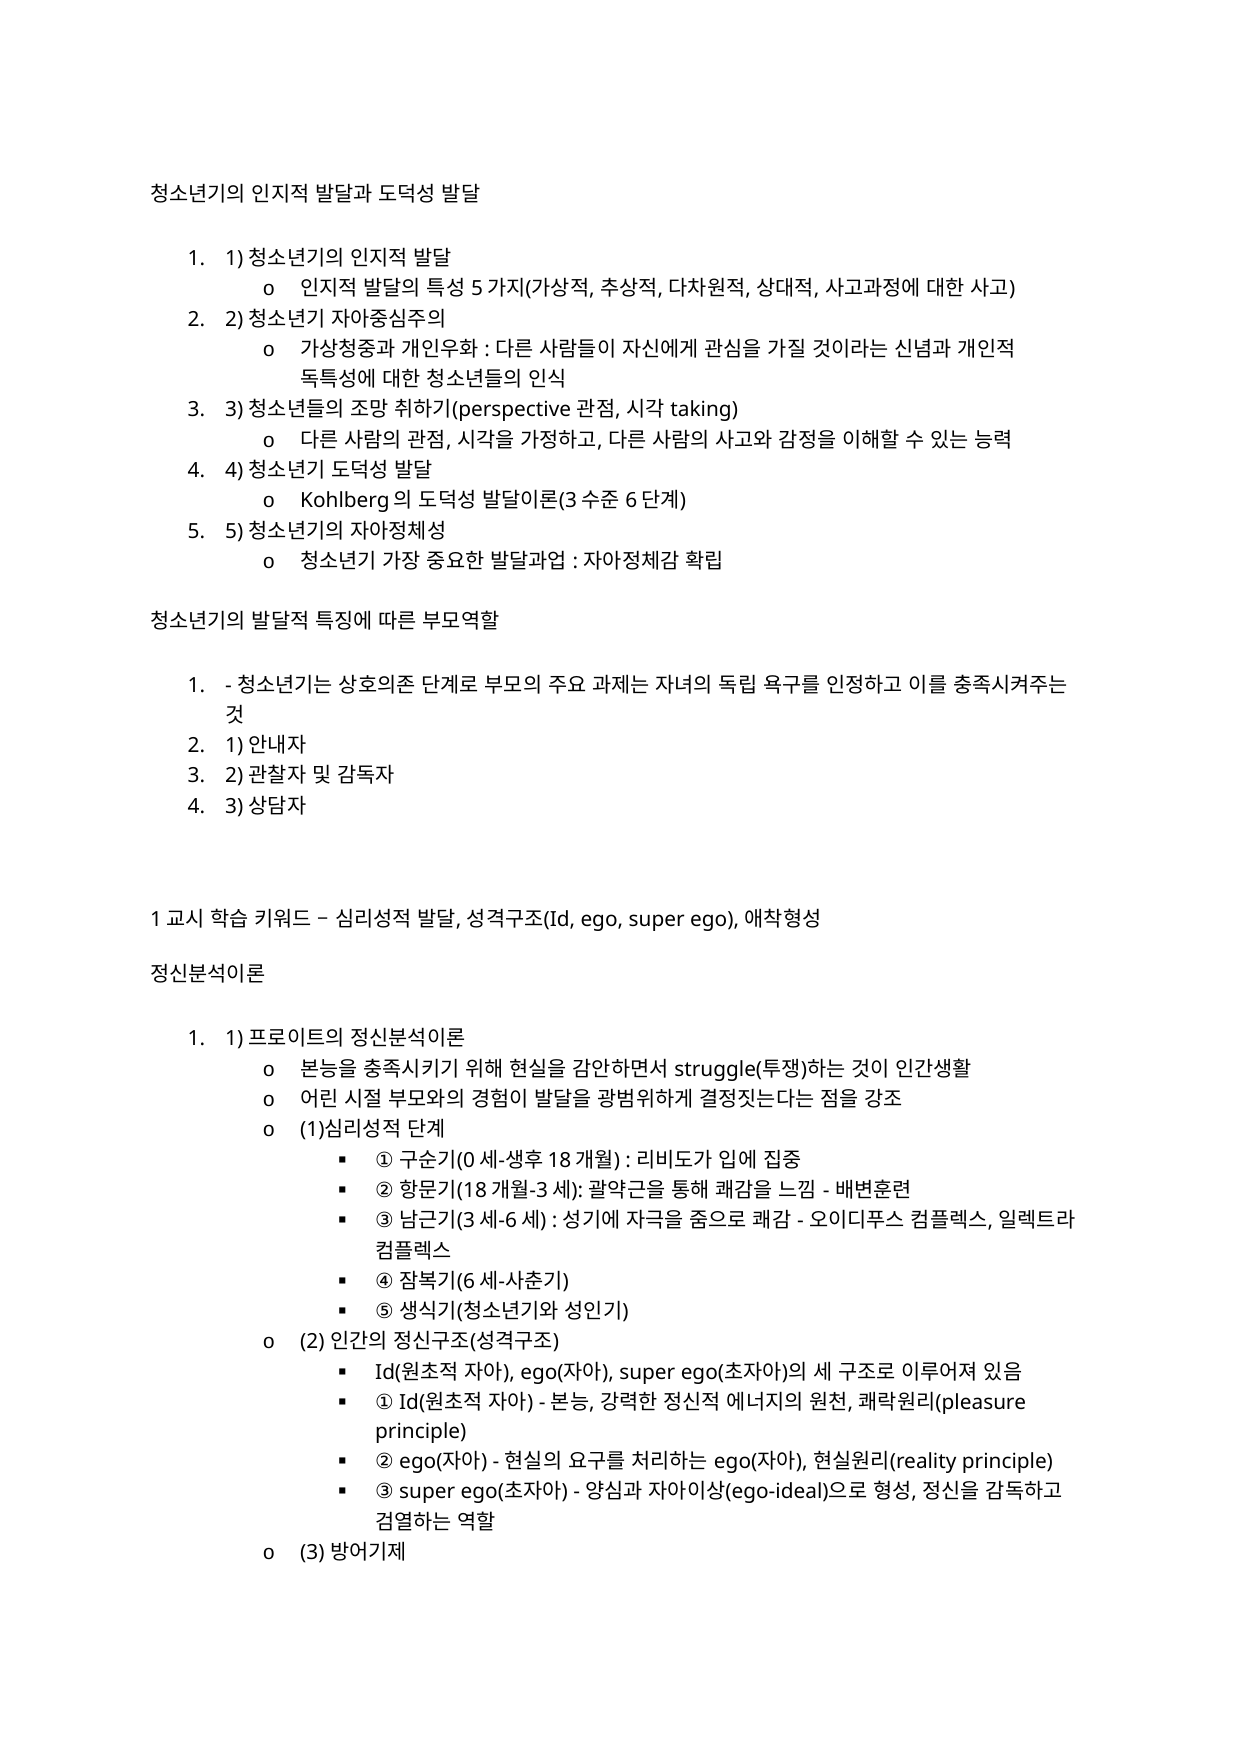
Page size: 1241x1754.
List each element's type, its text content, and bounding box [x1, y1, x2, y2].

subtitle 청소년기의 인지적 발달과 도덕성 발달 [150, 177, 1090, 207]
list 청소년기 가장 중요한 발달과업 : 자아정체감 확립 [262, 544, 1090, 575]
list 다른 사람의 관점, 시각을 가정하고, 다른 사람의 사고와 감정을 이해할 수 있는 능력 [262, 423, 1090, 453]
list 2) 청소년기 자아중심주의 [187, 302, 1090, 332]
list 3) 청소년들의 조망 취하기(perspective 관점, 시각 taking) [187, 393, 1090, 423]
list (3) 방어기제 [262, 1535, 1090, 1566]
list 1) 프로이트의 정신분석이론 [187, 1021, 1090, 1052]
list Id(원초적 자아), ego(자아), super ego(초자아)의 세 구조로 이루어져 있음 [337, 1355, 1090, 1386]
list 1) 청소년기의 인지적 발달 [187, 241, 1090, 271]
list ② ego(자아) - 현실의 요구를 처리하는 ego(자아), 현실원리(reality principle) [337, 1444, 1090, 1474]
list Kohlberg의 도덕성 발달이론(3수준 6단계) [262, 484, 1090, 514]
text 1교시 학습 키워드 – 심리성적 발달, 성격구조(Id, ego, super ego), 애착형성 [150, 902, 1090, 932]
list ④ 잠복기(6세-사춘기) [337, 1264, 1090, 1294]
list ③ super ego(초자아) - 양심과 자아이상(ego-ideal)으로 형성, 정신을 감독하고 검열하는 역할 [337, 1474, 1090, 1535]
list 3) 상담자 [187, 789, 1090, 819]
list 본능을 충족시키기 위해 현실을 감안하면서 struggle(투쟁)하는 것이 인간생활 [262, 1052, 1090, 1082]
list ① Id(원초적 자아) - 본능, 강력한 정신적 에너지의 원천, 쾌락원리(pleasure principle) [337, 1386, 1090, 1444]
list 가상청중과 개인우화 : 다른 사람들이 자신에게 관심을 가질 것이라는 신념과 개인적 독특성에 대한 청소년들의 인식 [262, 332, 1090, 393]
list 4) 청소년기 도덕성 발달 [187, 453, 1090, 484]
subtitle 정신분석이론 [150, 958, 1090, 988]
list ⑤ 생식기(청소년기와 성인기) [337, 1294, 1090, 1325]
list 인지적 발달의 특성 5가지(가상적, 추상적, 다차원적, 상대적, 사고과정에 대한 사고) [262, 271, 1090, 302]
list ① 구순기(0세-생후18개월) : 리비도가 입에 집중 [337, 1143, 1090, 1173]
list 5) 청소년기의 자아정체성 [187, 514, 1090, 544]
list - 청소년기는 상호의존 단계로 부모의 주요 과제는 자녀의 독립 욕구를 인정하고 이를 충족시켜주는 것 [187, 668, 1090, 728]
list (1)심리성적 단계 [262, 1113, 1090, 1143]
list 어린 시절 부모와의 경험이 발달을 광범위하게 결정짓는다는 점을 강조 [262, 1082, 1090, 1113]
list ② 항문기(18개월-3세): 괄약근을 통해 쾌감을 느낌 - 배변훈련 [337, 1173, 1090, 1204]
list ③ 남근기(3세-6세) : 성기에 자극을 줌으로 쾌감 - 오이디푸스 컴플렉스, 일렉트라 컴플렉스 [337, 1204, 1090, 1264]
subtitle 청소년기의 발달적 특징에 따른 부모역할 [150, 604, 1090, 634]
list (2) 인간의 정신구조(성격구조) [262, 1325, 1090, 1355]
list 1) 안내자 [187, 728, 1090, 759]
list 2) 관찰자 및 감독자 [187, 759, 1090, 789]
